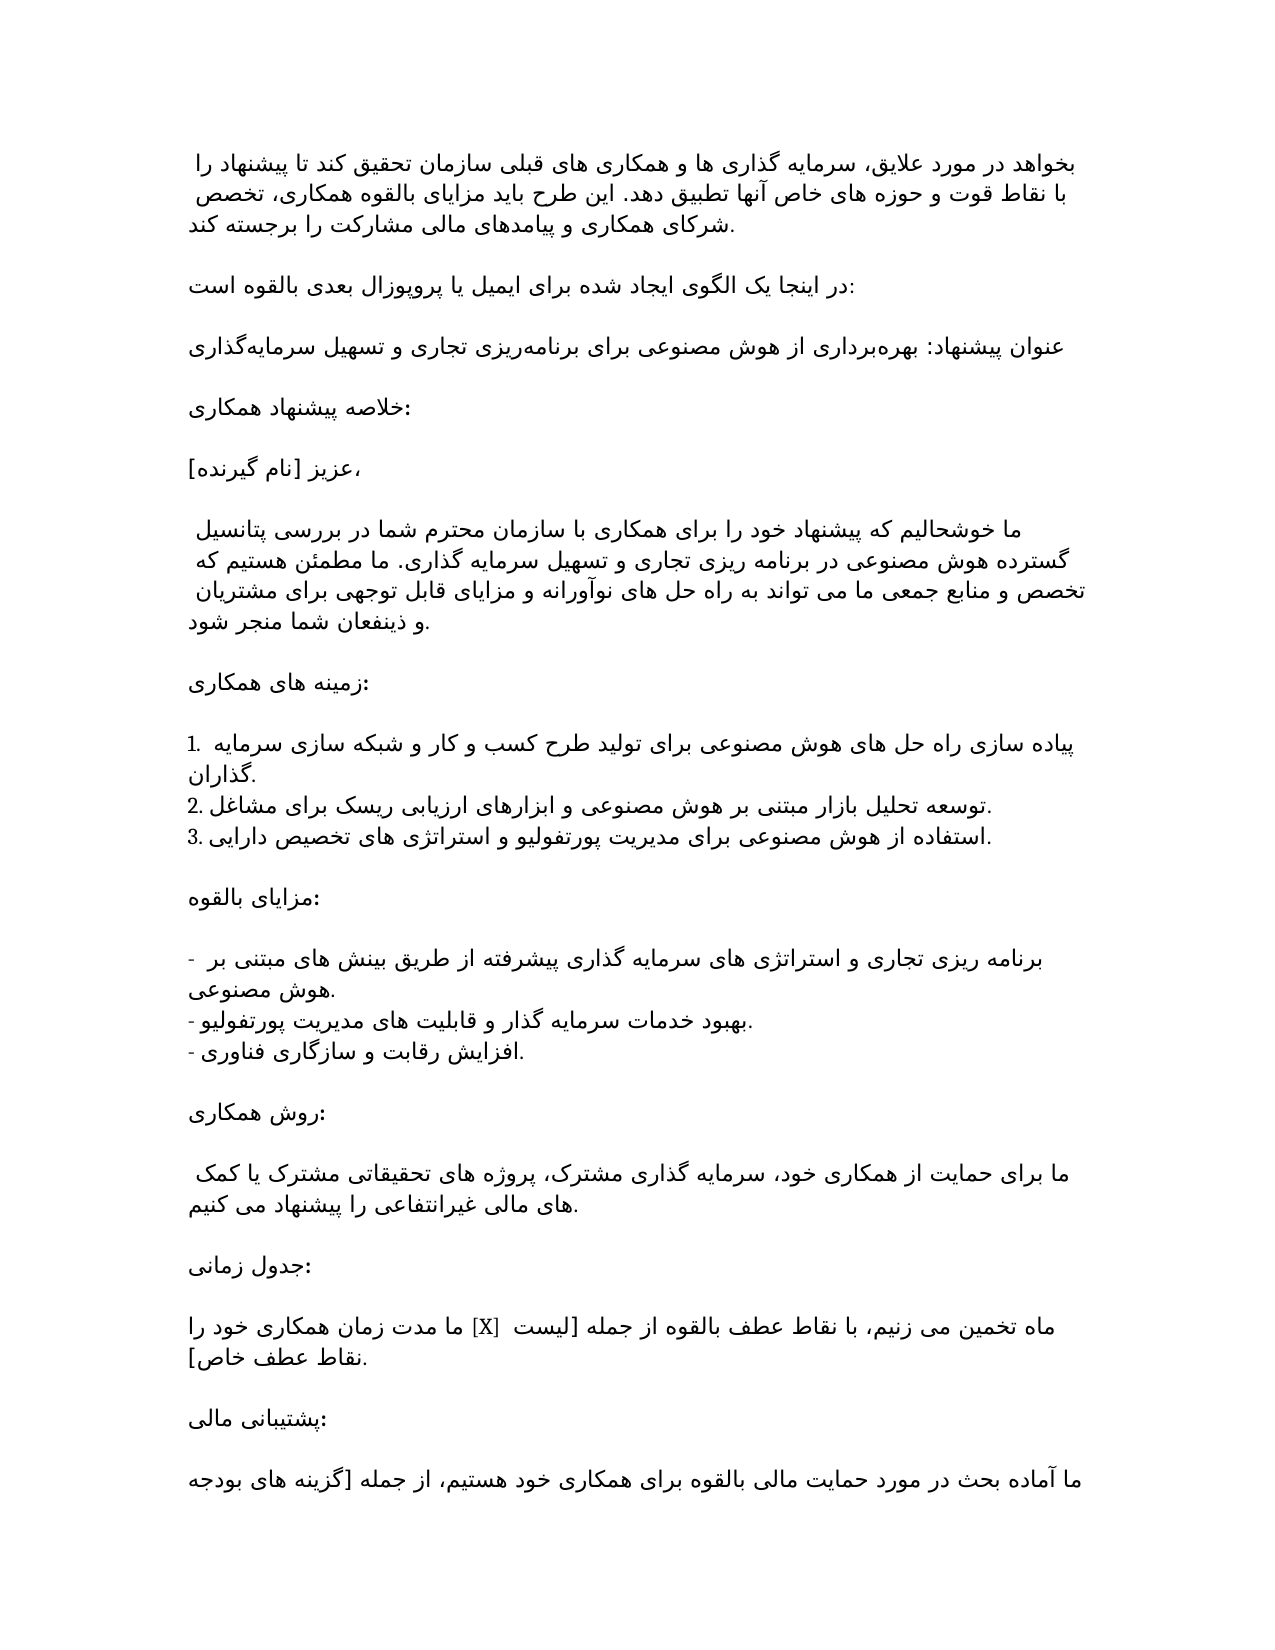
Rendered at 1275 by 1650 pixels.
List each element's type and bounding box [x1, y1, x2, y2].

text [187, 150, 1087, 1493]
